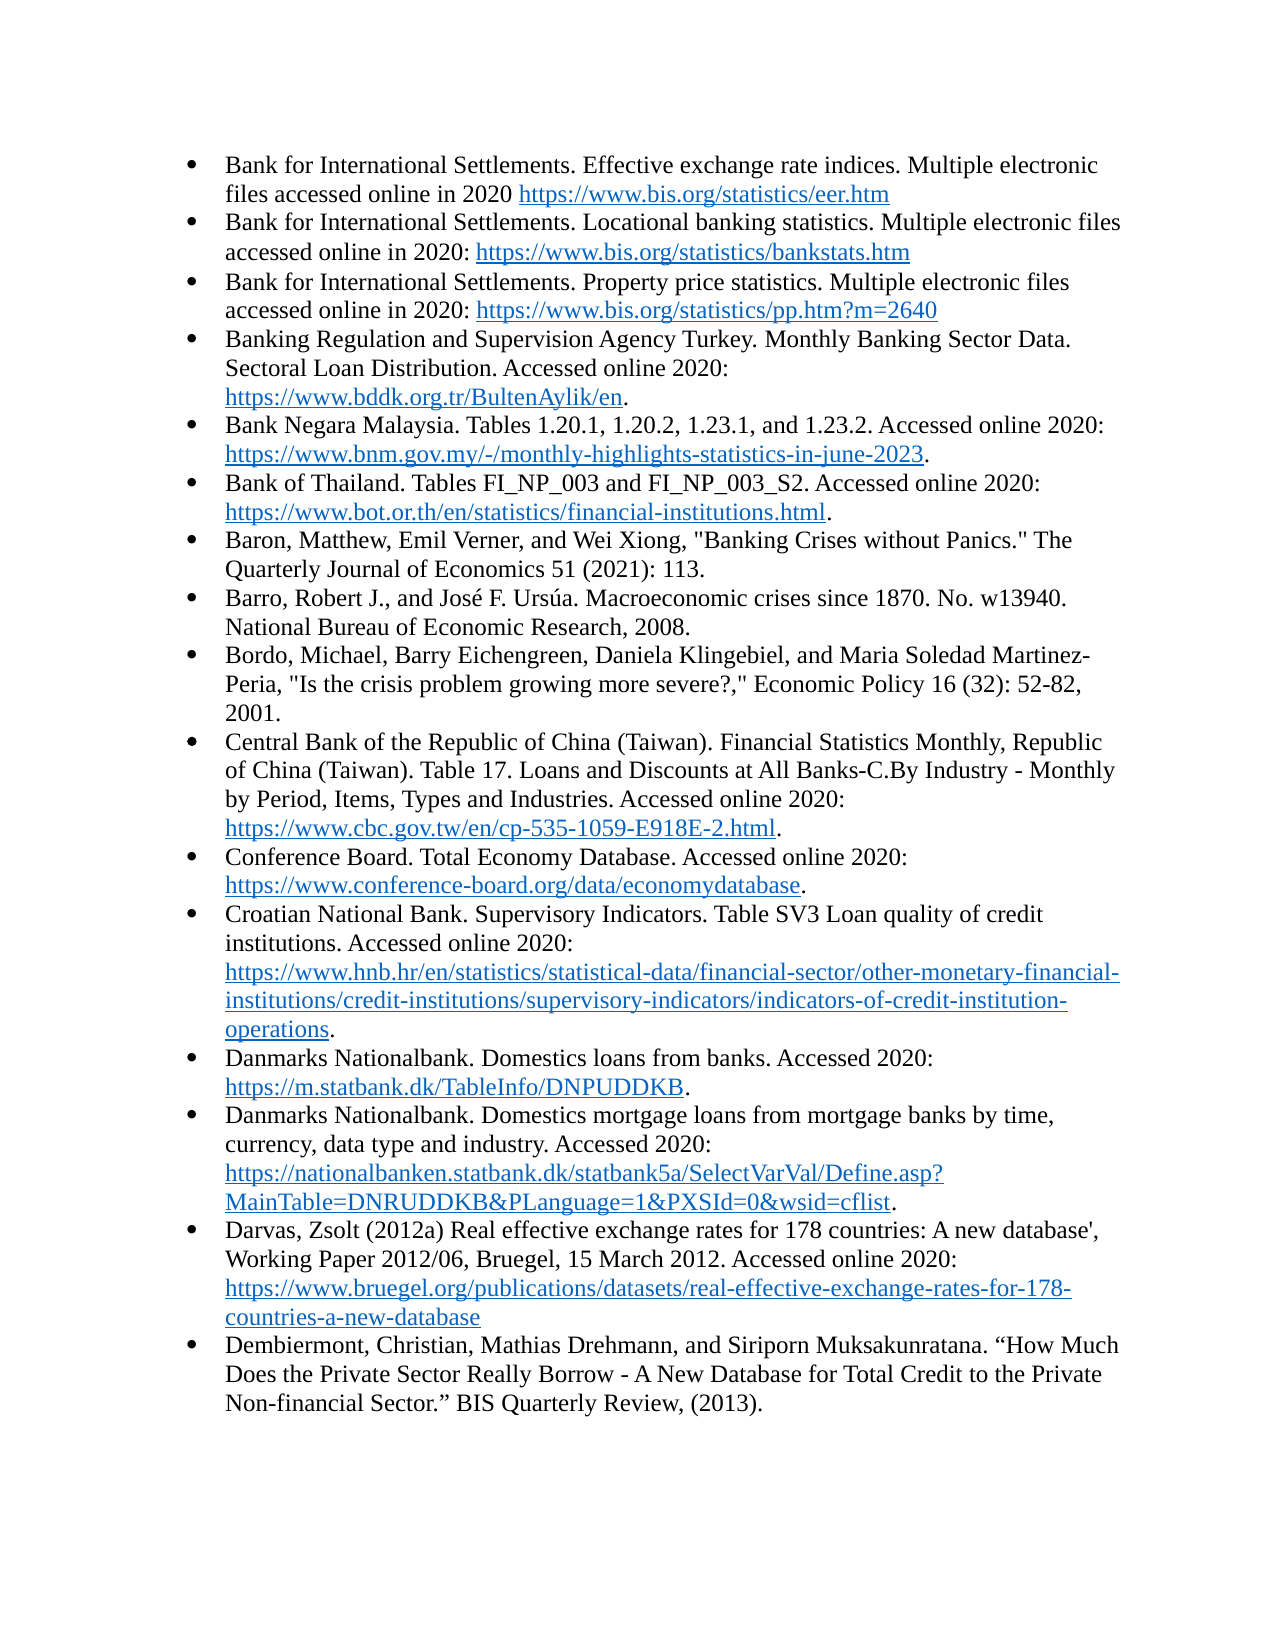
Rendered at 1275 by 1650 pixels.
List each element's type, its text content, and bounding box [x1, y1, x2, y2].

list Bank for International Settlements. Locational banking statistics. Multiple electronic files accessed online in 2020: https://www.bis.org/statistics/bankstats.htm [187, 207, 1125, 267]
list Bank Negara Malaysia. Tables 1.20.1, 1.20.2, 1.23.1, and 1.23.2. Accessed online 2020: https://www.bnm.gov.my/-/monthly-highlights-statistics-in-june-2023. [187, 411, 1125, 468]
list Bank for International Settlements. Property price statistics. Multiple electronic files accessed online in 2020: https://www.bis.org/statistics/pp.htm?m=2640 [187, 267, 1125, 324]
list Baron, Matthew, Emil Verner, and Wei Xiong, "Banking Crises without Panics." The Quarterly Journal of Economics 51 (2021): 113. [187, 526, 1125, 583]
list Barro, Robert J., and José F. Ursúa. Macroeconomic crises since 1870. No. w13940. National Bureau of Economic Research, 2008. [187, 583, 1125, 641]
list Bank for International Settlements. Effective exchange rate indices. Multiple electronic files accessed online in 2020 https://www.bis.org/statistics/eer.htm [187, 150, 1125, 207]
list Dembiermont, Christian, Mathias Drehmann, and Siriporn Muksakunratana. “How Much Does the Private Sector Really Borrow - A New Database for Total Credit to the Private Non-financial Sector.” BIS Quarterly Review, (2013). [187, 1331, 1125, 1417]
list Bordo, Michael, Barry Eichengreen, Daniela Klingebiel, and Maria Soledad Martinez-Peria, "Is the crisis problem growing more severe?," Economic Policy 16 (32): 52-82, 2001. [187, 641, 1125, 727]
list Central Bank of the Republic of China (Taiwan). Financial Statistics Monthly, Republic of China (Taiwan). Table 17. Loans and Discounts at All Banks-C.By Industry - Monthly by Period, Items, Types and Industries. Accessed online 2020: https://www.cbc.gov.tw/en/cp-535-1059-E918E-2.html. [187, 727, 1125, 842]
list Danmarks Nationalbank. Domestics mortgage loans from mortgage banks by time, currency, data type and industry. Accessed 2020: https://nationalbanken.statbank.dk/statbank5a/SelectVarVal/Define.asp?MainTable=DNRUDDKB&PLanguage=1&PXSId=0&wsid=cflist. [187, 1101, 1125, 1216]
list Danmarks Nationalbank. Domestics loans from banks. Accessed 2020: https://m.statbank.dk/TableInfo/DNPUDDKB. [187, 1043, 1125, 1101]
list Bank of Thailand. Tables FI_NP_003 and FI_NP_003_S2. Accessed online 2020: https://www.bot.or.th/en/statistics/financial-institutions.html. [187, 468, 1125, 526]
list Darvas, Zsolt (2012a) Real effective exchange rates for 178 countries: A new database', Working Paper 2012/06, Bruegel, 15 March 2012. Accessed online 2020: https://www.bruegel.org/publications/datasets/real-effective-exchange-rates-for-178-countries-a-new-database [187, 1216, 1125, 1331]
list Conference Board. Total Economy Database. Accessed online 2020: https://www.conference-board.org/data/economydatabase. [187, 842, 1125, 899]
list Banking Regulation and Supervision Agency Turkey. Monthly Banking Sector Data. Sectoral Loan Distribution. Accessed online 2020: https://www.bddk.org.tr/BultenAylik/en. [187, 324, 1125, 411]
list Croatian National Bank. Supervisory Indicators. Table SV3 Loan quality of credit institutions. Accessed online 2020: https://www.hnb.hr/en/statistics/statistical-data/financial-sector/other-monetary-financial-institutions/credit-institutions/supervisory-indicators/indicators-of-credit-institution-operations. [187, 899, 1125, 1043]
